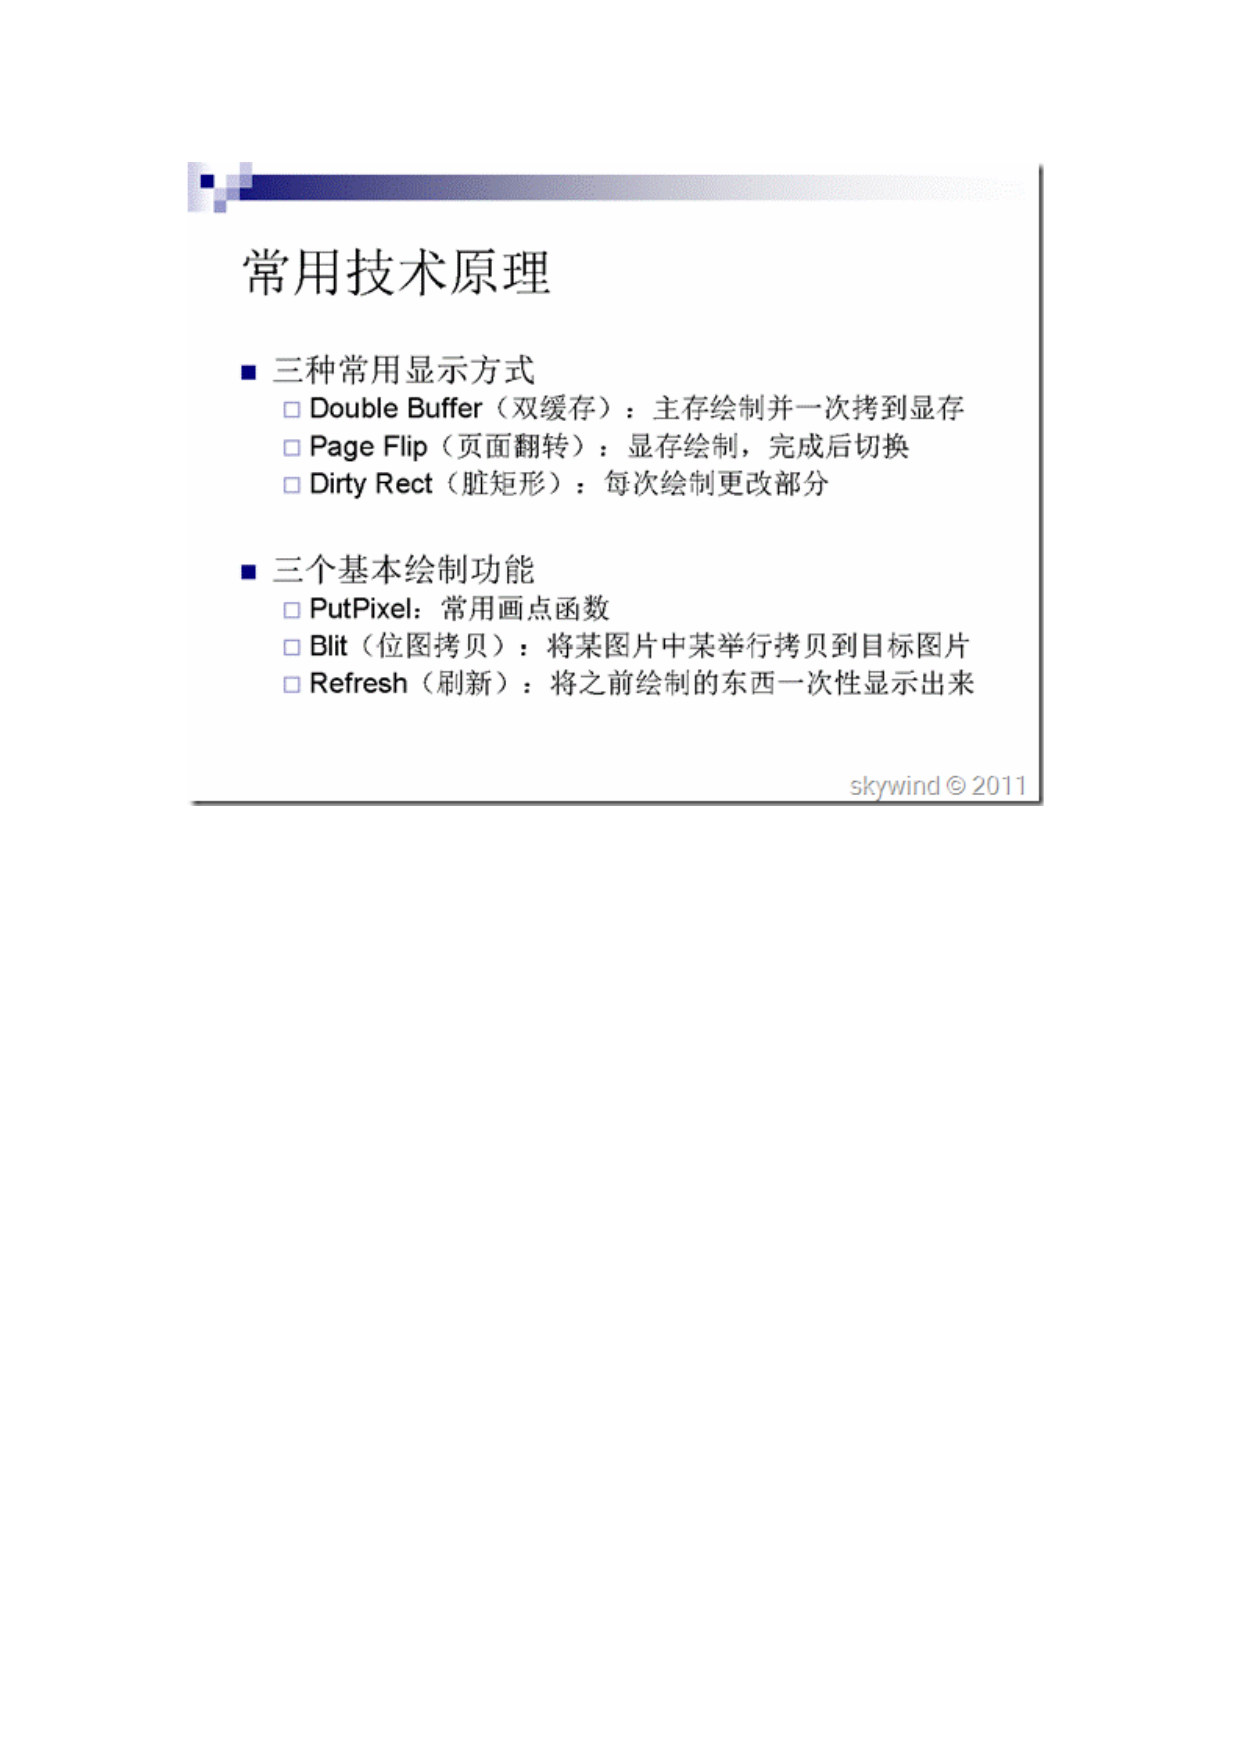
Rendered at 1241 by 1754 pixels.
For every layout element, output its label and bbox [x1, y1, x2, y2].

picture [187, 162, 1044, 806]
